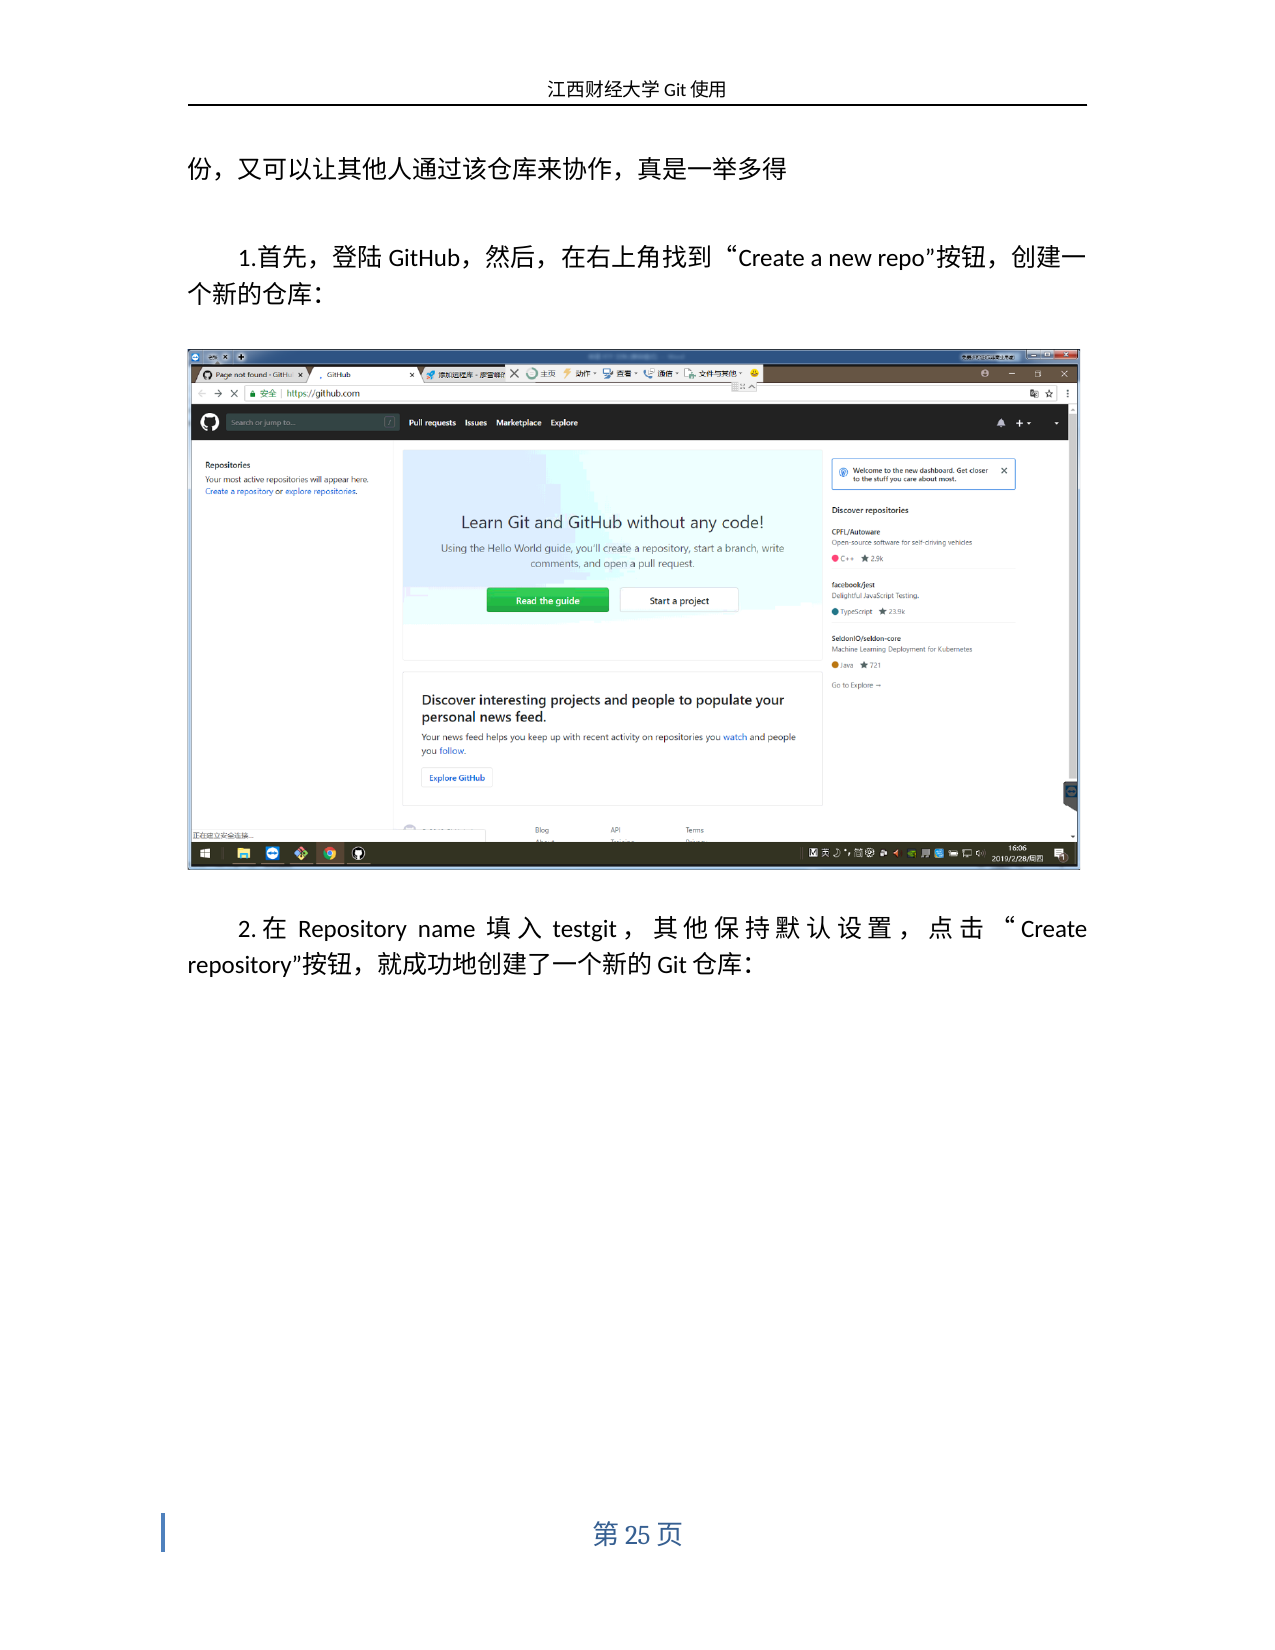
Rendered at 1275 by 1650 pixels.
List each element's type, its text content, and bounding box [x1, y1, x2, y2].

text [187, 150, 1087, 186]
text 1.首先，登陆GitHub，然后，在右上角找到“Create a new repo”按钮，创建一个新的仓库： [187, 238, 1087, 310]
picture [187, 349, 1080, 870]
text 2.在Repository name填入testgit，其他保持默认设置，点击“Create repository”按钮，就成功地创建了一个新的Git仓库： [187, 909, 1087, 981]
